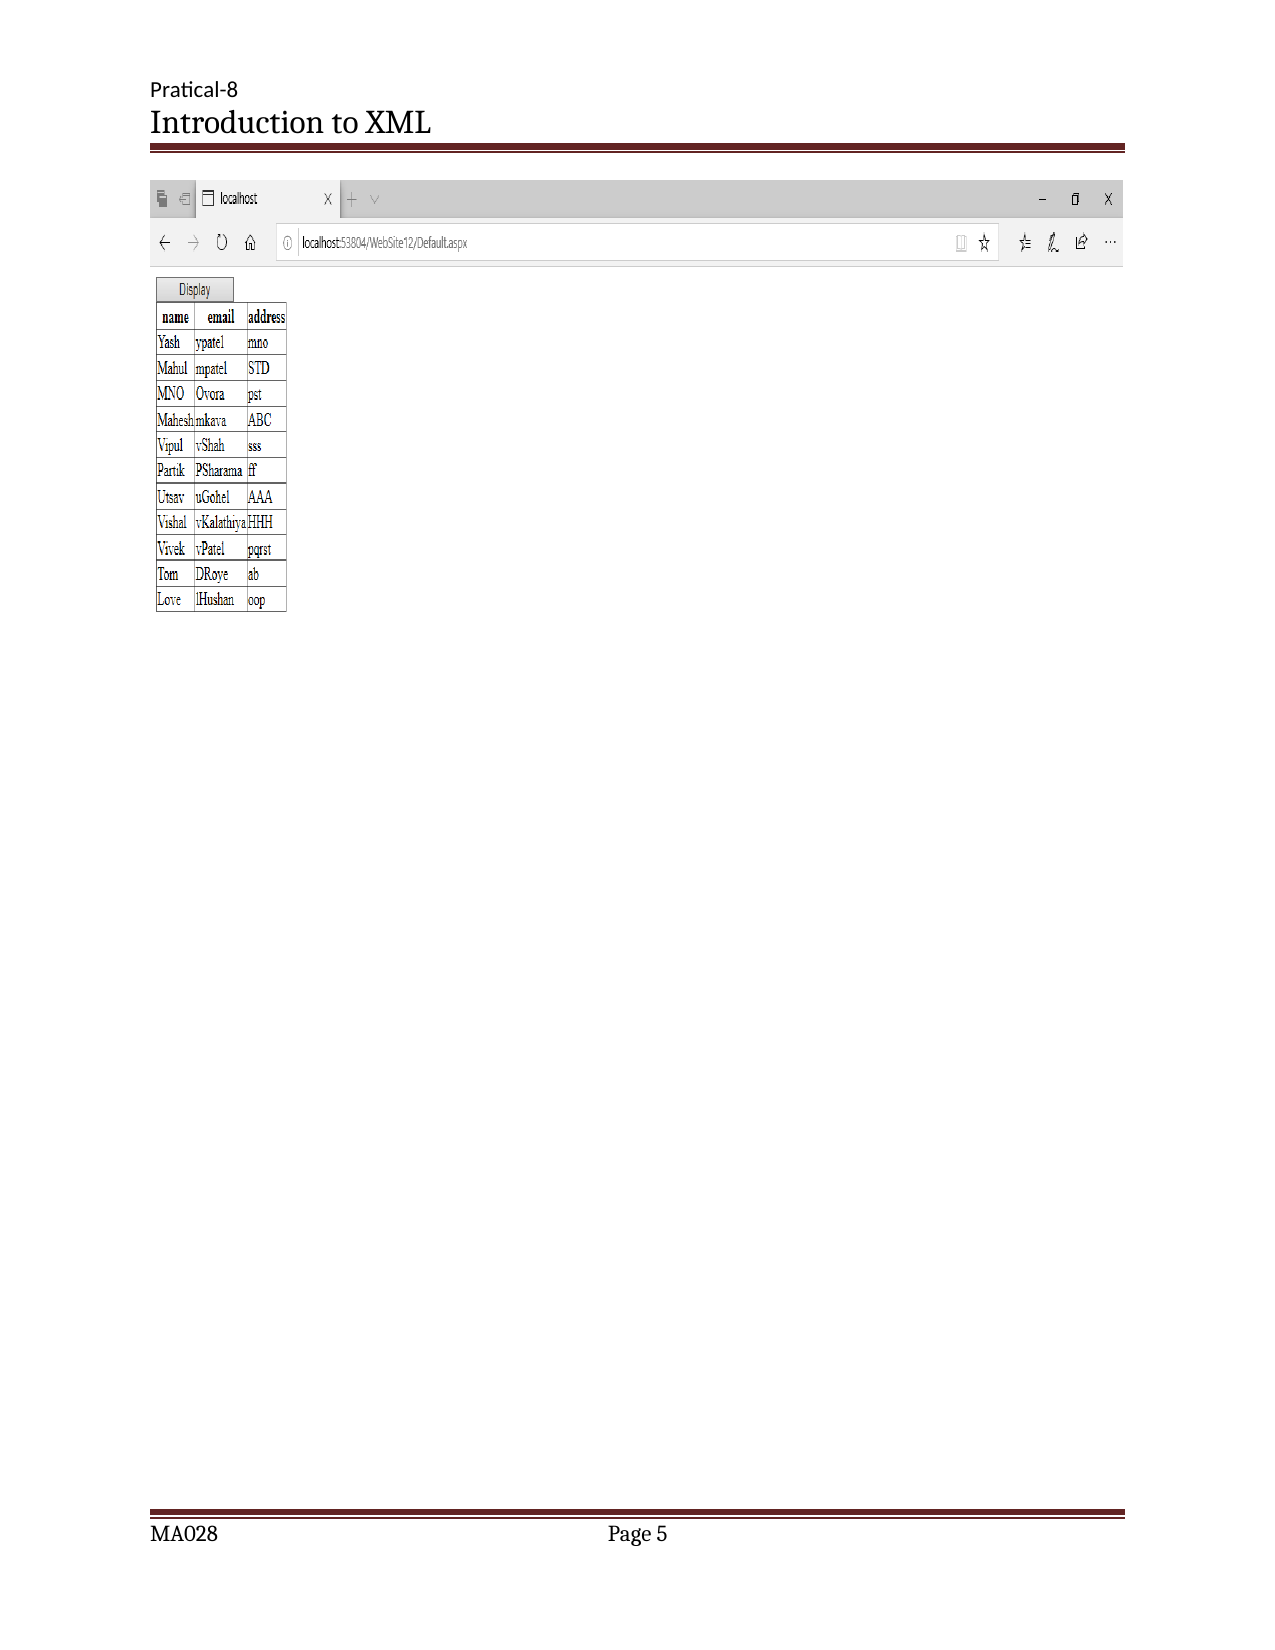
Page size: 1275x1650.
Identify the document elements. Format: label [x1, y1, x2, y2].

picture [150, 180, 1123, 614]
